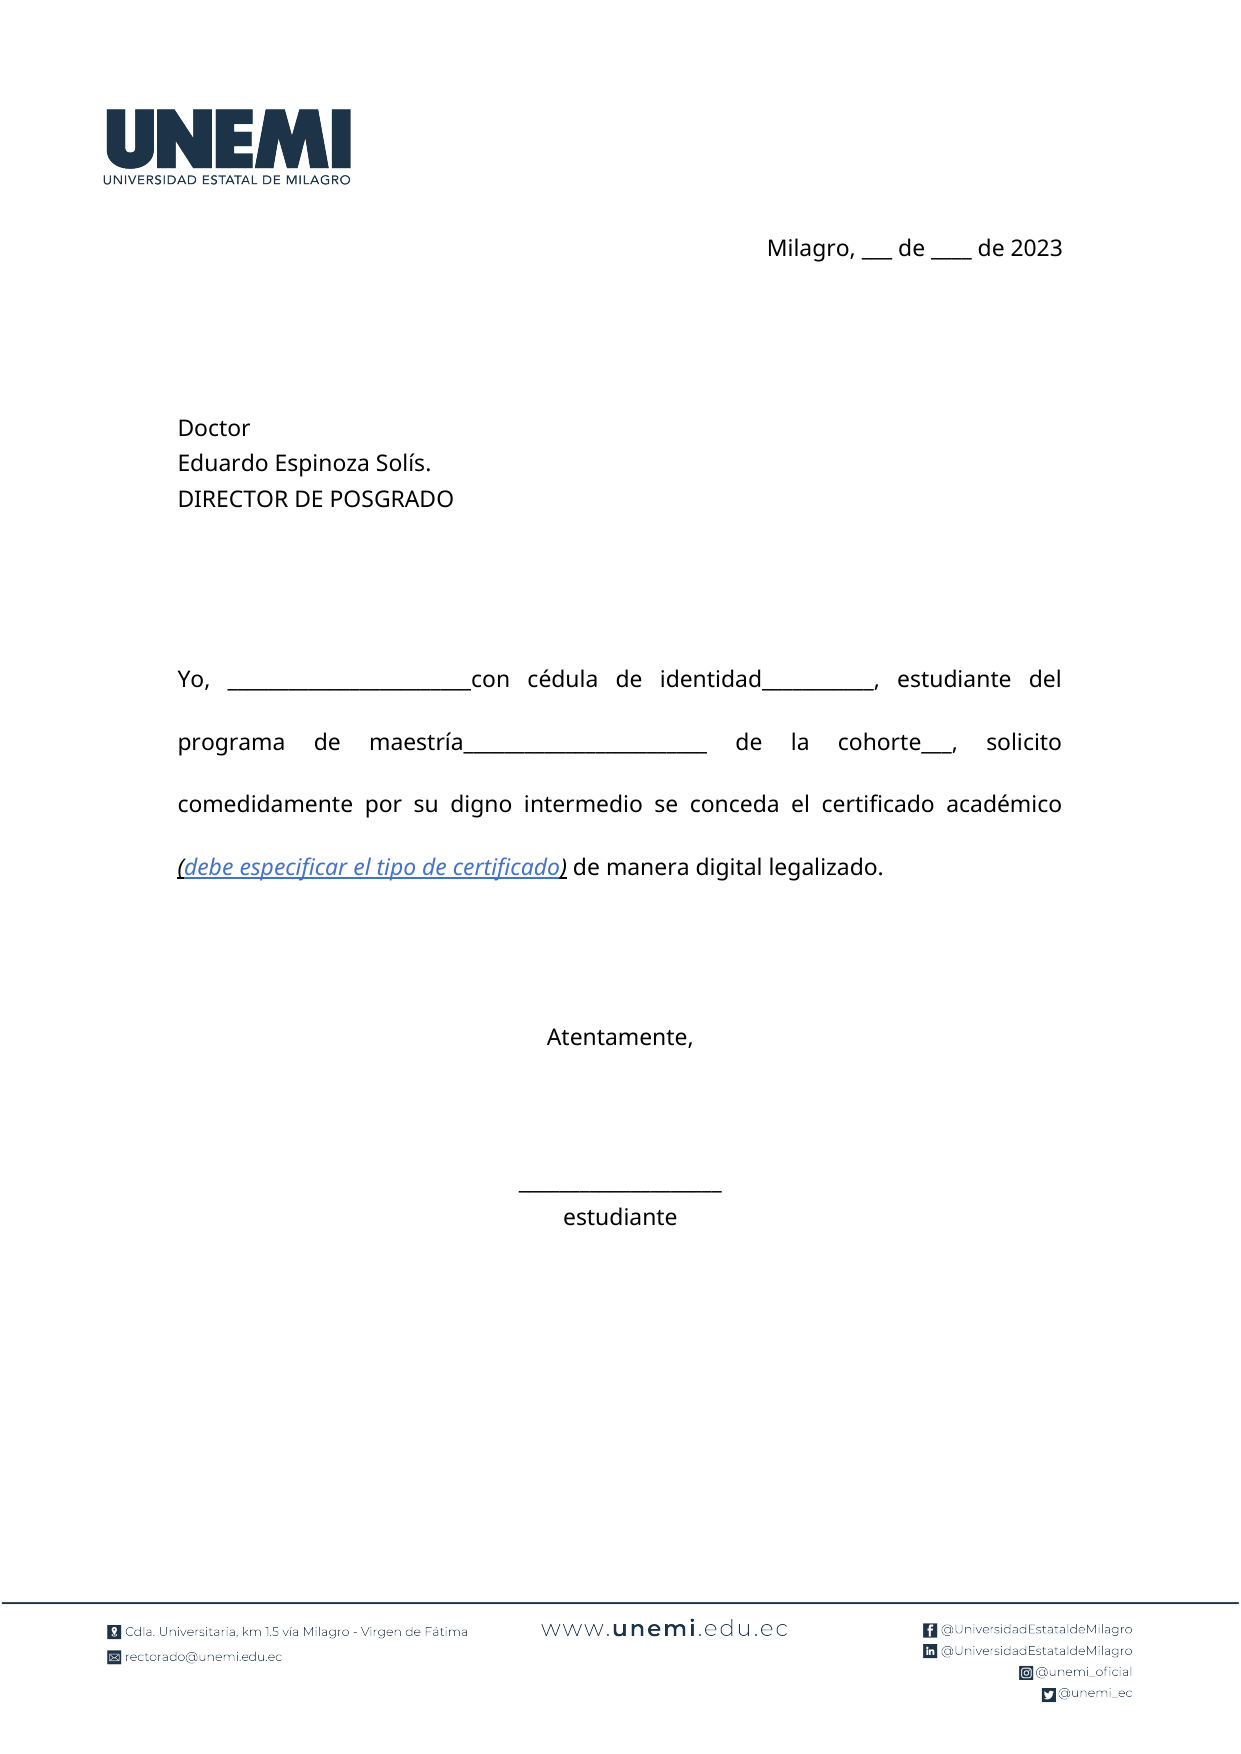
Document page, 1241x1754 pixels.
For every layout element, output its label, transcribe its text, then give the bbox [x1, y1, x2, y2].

text Yo, ________________________con cédula de identidad___________, estudiante del programa de maestría________________________ de la cohorte___, solicito comedidamente por su digno intermedio se conceda el certificado académico (debe especificar el tipo de certificado) de manera digital legalizado. [177, 663, 1063, 882]
text Atentamente, [177, 1021, 1063, 1052]
text Milagro, ___ de ____ de 2023 [177, 232, 1063, 263]
text ____________________ [177, 1164, 1063, 1196]
text Eduardo Espinoza Solís. [177, 447, 1063, 479]
text estudiante [177, 1201, 1063, 1232]
text Doctor [177, 411, 1063, 443]
text DIRECTOR DE POSGRADO [177, 483, 1063, 514]
picture [1, 3, 1239, 1752]
